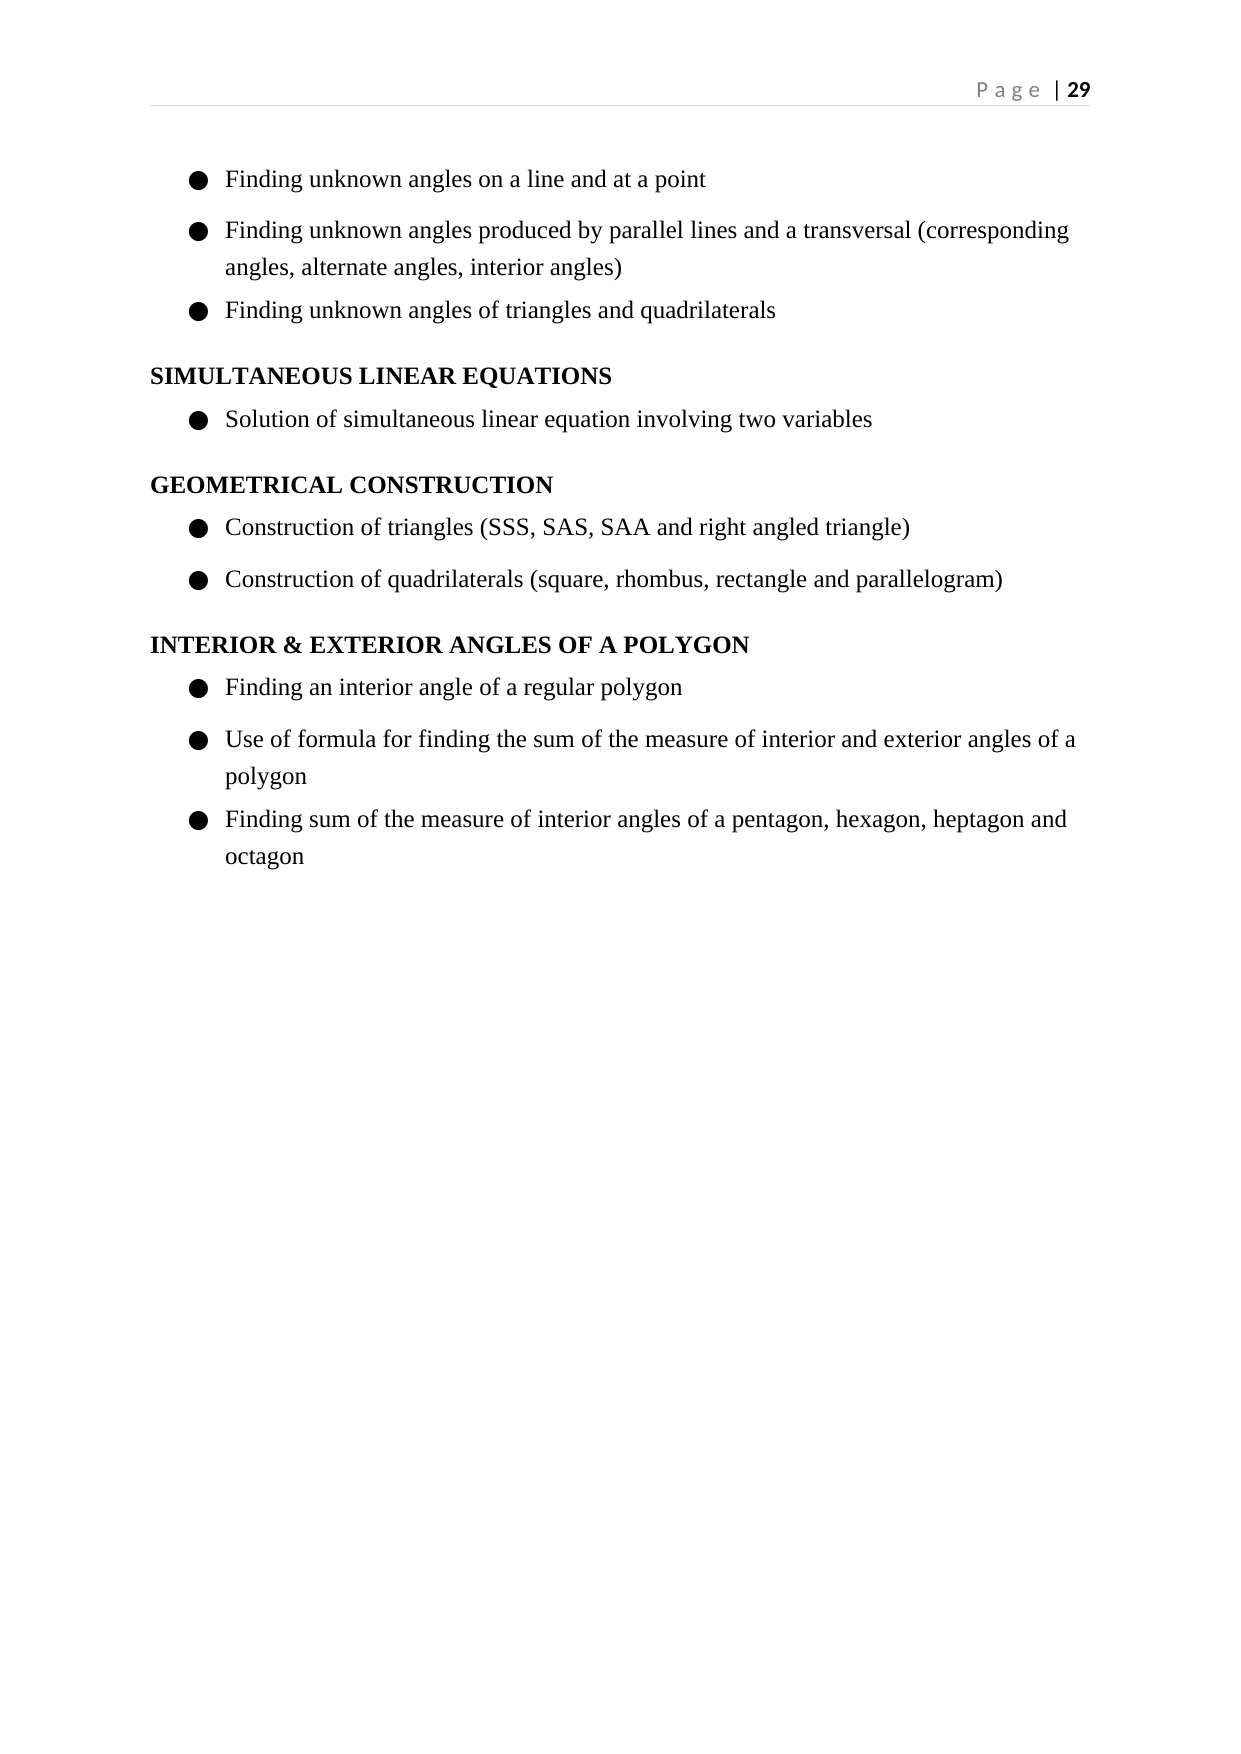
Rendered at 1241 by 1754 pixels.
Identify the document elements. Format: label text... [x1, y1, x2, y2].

text SIMULTANEOUS LINEAR EQUATIONS [150, 361, 1090, 390]
text INTERIOR & EXTERIOR ANGLES OF A POLYGON [150, 630, 1090, 659]
list Construction of triangles (SSS, SAS, SAA and right angled triangle) [187, 499, 1090, 550]
list Finding an interior angle of a regular polygon [187, 659, 1090, 710]
list Solution of simultaneous linear equation involving two variables [187, 390, 1090, 441]
text GEOMETRICAL CONSTRUCTION [150, 470, 1090, 499]
list Finding unknown angles on a line and at a point [187, 150, 1090, 201]
list Finding sum of the measure of interior angles of a pentagon, hexagon, heptagon and octagon [187, 790, 1090, 870]
list Construction of quadrilaterals (square, rhombus, rectangle and parallelogram) [187, 550, 1090, 601]
list Use of formula for finding the sum of the measure of interior and exterior angles of a polygon [187, 710, 1090, 790]
list Finding unknown angles produced by parallel lines and a transversal (corresponding angles, alternate angles, interior angles) [187, 201, 1090, 281]
list Finding unknown angles of triangles and quadrilaterals [187, 281, 1090, 332]
